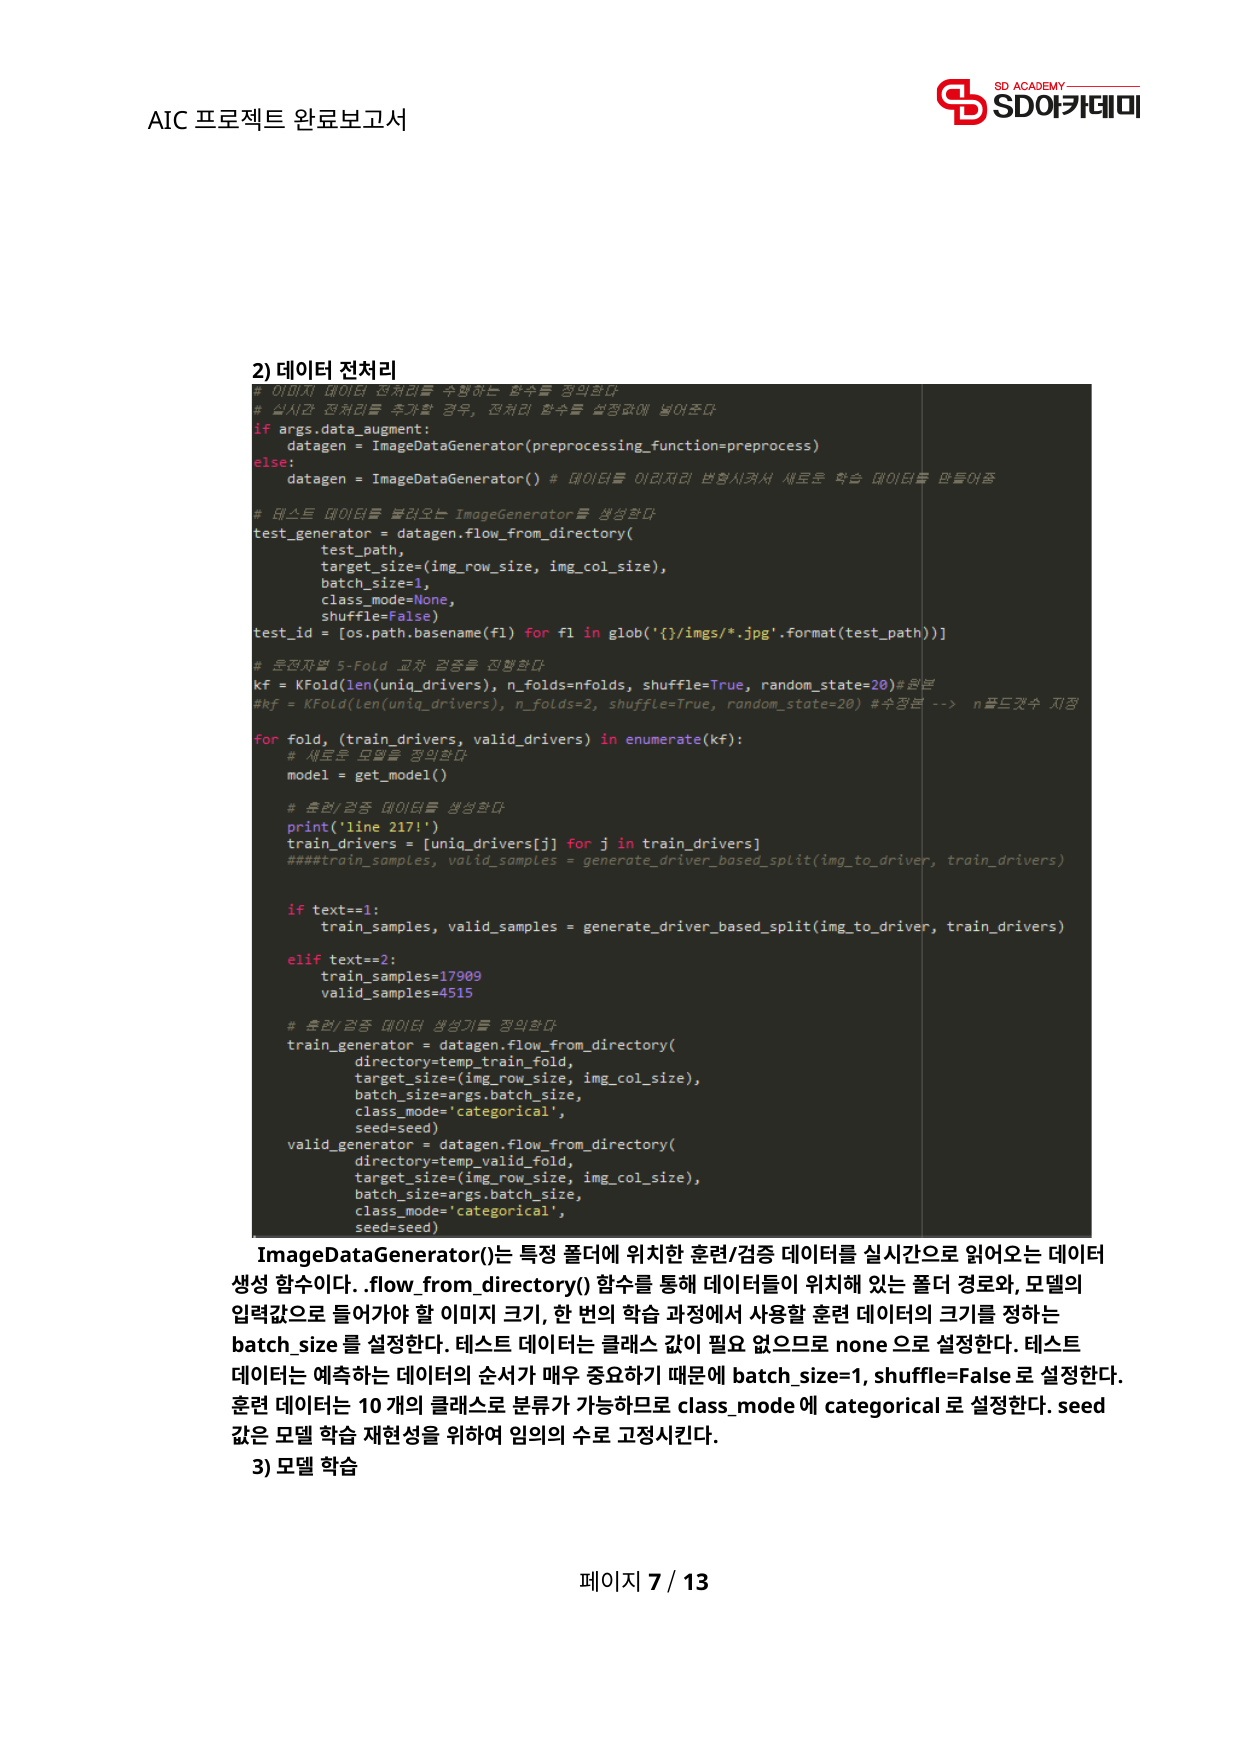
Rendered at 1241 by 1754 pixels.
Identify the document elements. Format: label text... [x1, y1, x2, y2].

picture [251, 384, 1092, 1238]
text 2) 데이터 전처리 [231, 354, 1140, 385]
picture [936, 75, 1140, 130]
text ImageDataGenerator()는 특정 폴더에 위치한 훈련/검증 데이터를 실시간으로 읽어오는 데이터 생성 함수이다. .flow_from_directory() 함수를 통해 데이터들이 위치해 있는 폴더 경로와, 모델의 입력값으로 들어가야 할 이미지 크기, 한 번의 학습 과정에서 사용할 훈련 데이터의 크기를 정하는 batch_size를 설정한다. 테스트 데이터는 클래스 값이 필요 없으므로 none으로 설정한다. 테스트 데이터는 예측하는 데이터의 순서가 매우 중요하기 때문에 batch_size=1, shuffle=False로 설정한다. 훈련 데이터는 10개의 클래스로 분류가 가능하므로 class_mode에 categorical로 설정한다. seed값은 모델 학습 재현성을 위하여 임의의 수로 고정시킨다. [231, 1238, 1140, 1450]
text 3) 모델 학습 [231, 1450, 1140, 1480]
